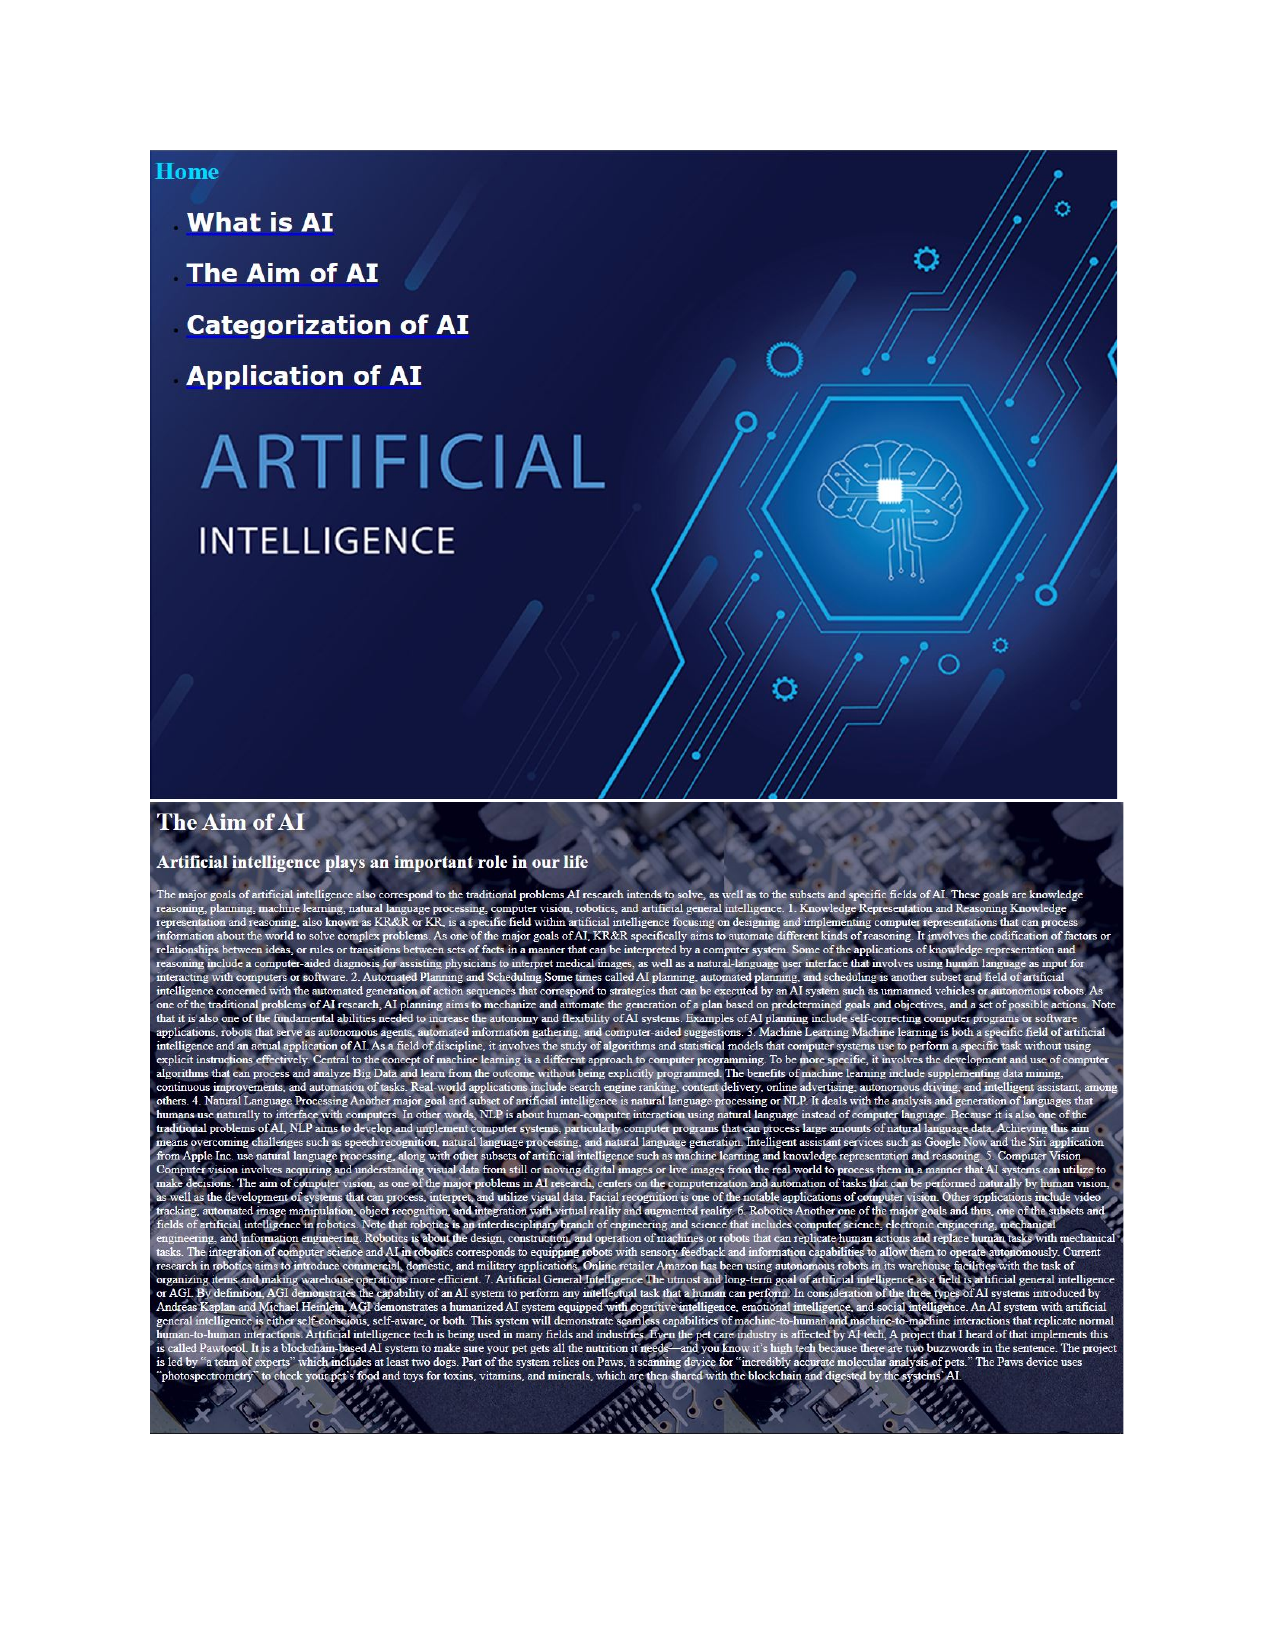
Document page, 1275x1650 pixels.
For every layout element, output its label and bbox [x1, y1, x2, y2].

picture [150, 150, 1118, 799]
picture [150, 802, 1124, 1434]
